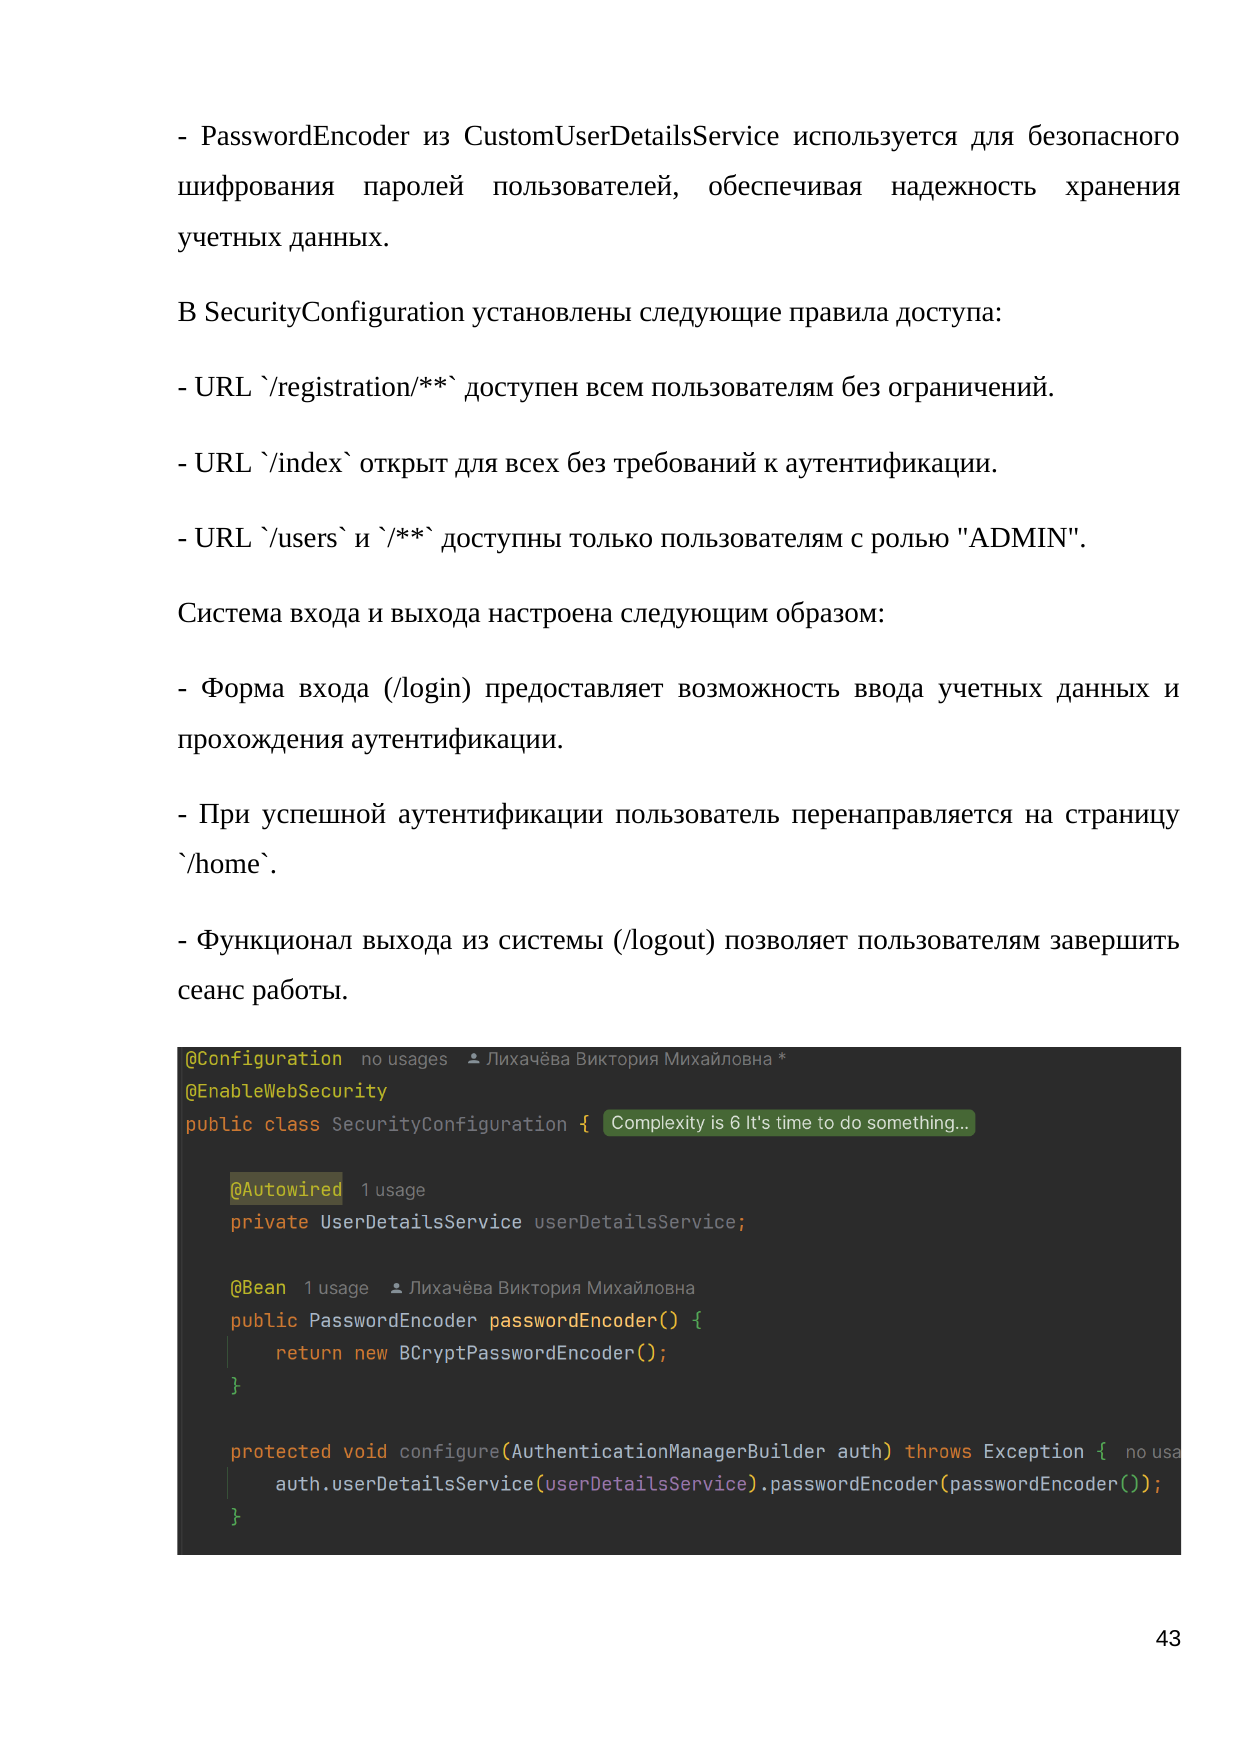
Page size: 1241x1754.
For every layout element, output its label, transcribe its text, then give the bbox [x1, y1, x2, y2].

text Система входа и выхода настроена следующим образом: [177, 595, 1181, 629]
text - При успешной аутентификации пользователь перенаправляется на страницу `/home`. [177, 796, 1181, 880]
text - URL `/index` открыт для всех без требований к аутентификации. [177, 445, 1181, 478]
text - URL `/users` и `/**` доступны только пользователям с ролью "ADMIN". [177, 520, 1181, 553]
text В SecurityConfiguration установлены следующие правила доступа: [177, 294, 1181, 328]
text - Функционал выхода из системы (/logout) позволяет пользователям завершить сеанс работы. [177, 922, 1181, 1006]
text - PasswordEncoder из CustomUserDetailsService используется для безопасного шифрования паролей пользователей, обеспечивая надежность хранения учетных данных. [177, 118, 1181, 252]
text - Форма входа (/login) предоставляет возможность ввода учетных данных и прохождения аутентификации. [177, 671, 1181, 754]
text - URL `/registration/**` доступен всем пользователям без ограничений. [177, 369, 1181, 403]
picture [177, 1047, 1182, 1555]
